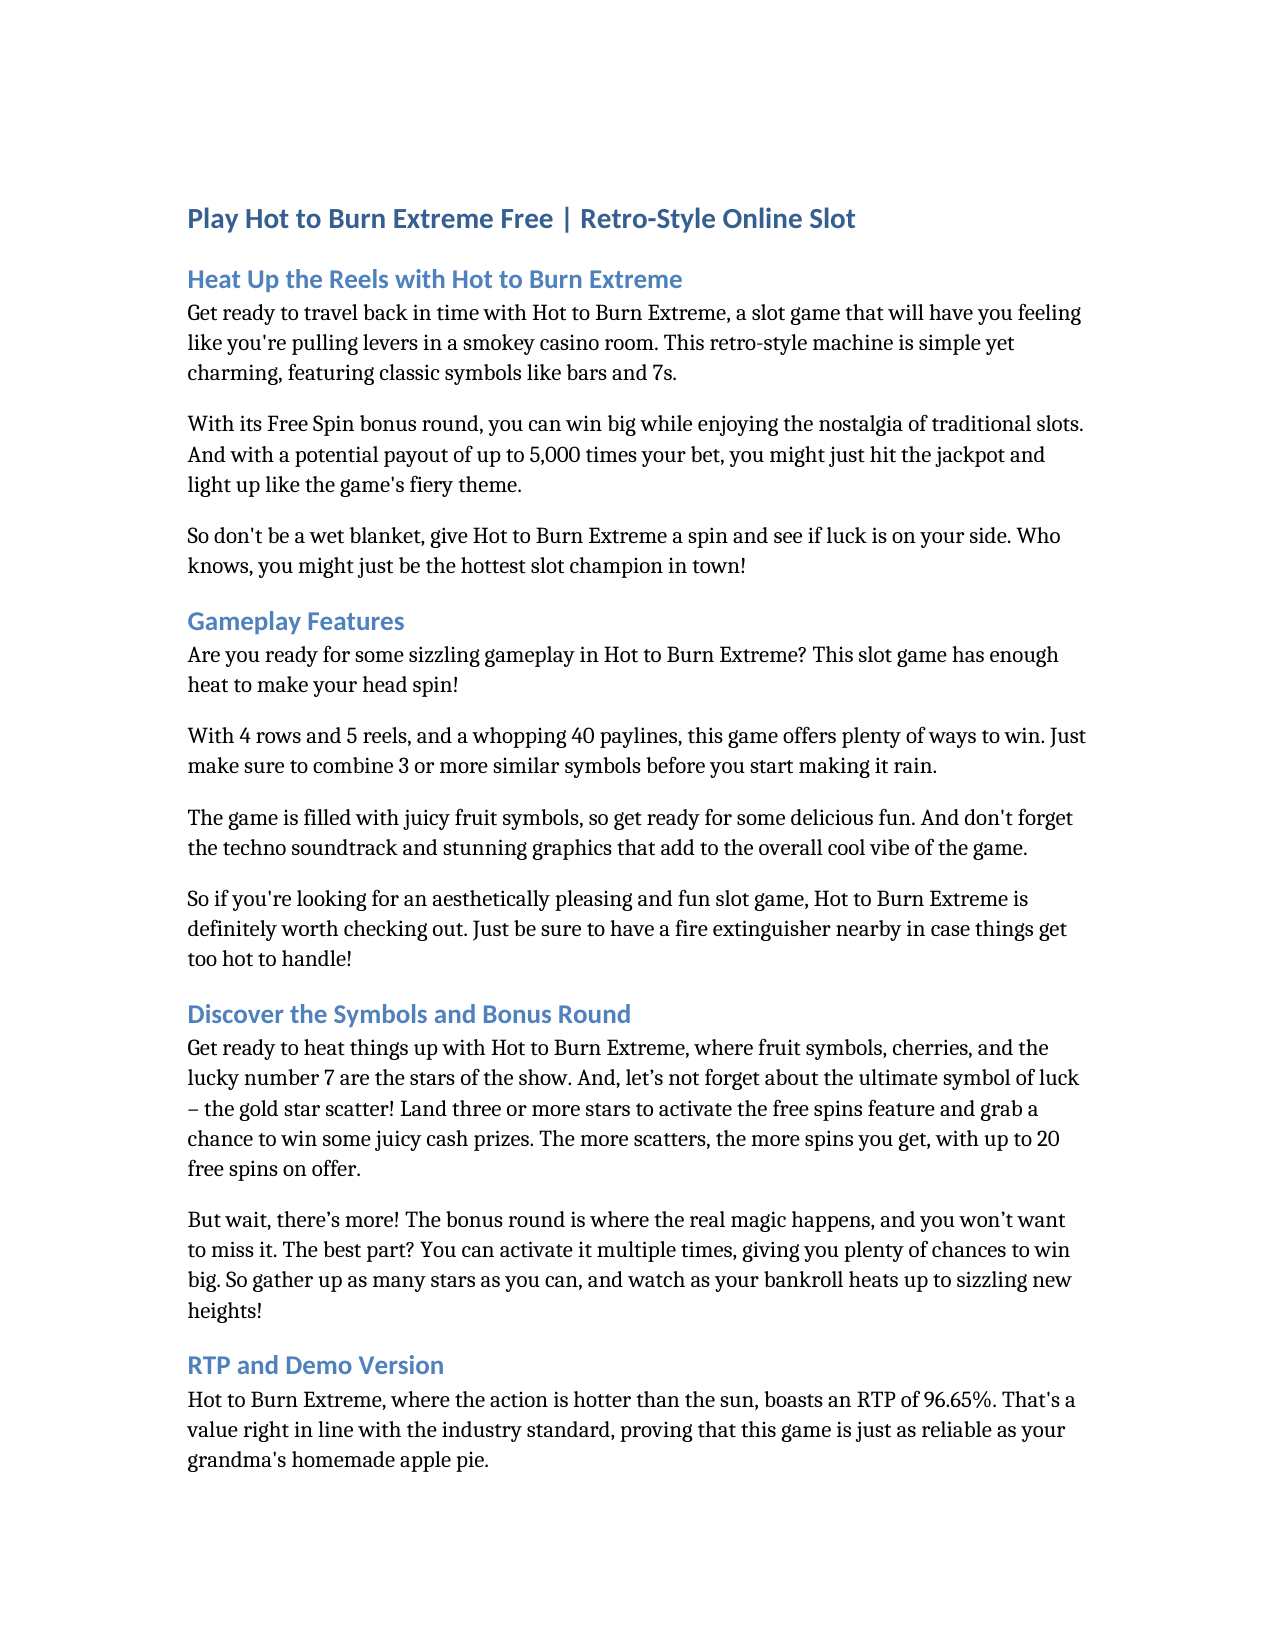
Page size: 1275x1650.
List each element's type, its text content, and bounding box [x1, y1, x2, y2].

subtitle RTP and Demo Version [187, 1348, 1087, 1381]
subtitle Discover the Symbols and Bonus Round [187, 997, 1087, 1030]
subtitle Play Hot to Burn Extreme Free | Retro-Style Online Slot [187, 200, 1087, 236]
text Are you ready for some sizzling gameplay in Hot to Burn Extreme? This slot game has enough heat to make your head spin! [187, 642, 1087, 698]
text The game is filled with juicy fruit symbols, so get ready for some delicious fun. And don't forget the techno soundtrack and stunning graphics that add to the overall cool vibe of the game. [187, 804, 1087, 861]
text Hot to Burn Extreme, where the action is hotter than the sun, boasts an RTP of 96.65%. That's a value right in line with the industry standard, proving that this game is just as reliable as your grandma's homemade apple pie. [187, 1386, 1087, 1473]
text With 4 rows and 5 reels, and a whopping 40 paylines, this game offers plenty of ways to win. Just make sure to combine 3 or more similar symbols before you start making it rain. [187, 723, 1087, 779]
subtitle Heat Up the Reels with Hot to Burn Extreme [187, 262, 1087, 295]
text So if you're looking for an aesthetically pleasing and fun slot game, Hot to Burn Extreme is definitely worth checking out. Just be sure to have a fire extinguisher nearby in case things get too hot to handle! [187, 886, 1087, 972]
subtitle Gameplay Features [187, 604, 1087, 637]
text So don't be a wet blanket, give Hot to Burn Extreme a spin and see if luck is on your side. Who knows, you might just be the hottest slot champion in town! [187, 523, 1087, 579]
text With its Free Spin bonus round, you can win big while enjoying the nostalgia of traditional slots. And with a potential payout of up to 5,000 times your bet, you might just hit the jackpot and light up like the game's fiery theme. [187, 411, 1087, 498]
text Get ready to heat things up with Hot to Burn Extreme, where fruit symbols, cherries, and the lucky number 7 are the stars of the show. And, let’s not forget about the ultimate symbol of luck – the gold star scatter! Land three or more stars to activate the free spins feature and grab a chance to win some juicy cash prizes. The more scatters, the more spins you get, with up to 20 free spins on offer. [187, 1035, 1087, 1182]
text Get ready to travel back in time with Hot to Burn Extreme, a slot game that will have you feeling like you're pulling levers in a smokey casino room. This retro-style machine is simple yet charming, featuring classic symbols like bars and 7s. [187, 300, 1087, 386]
text But wait, there’s more! The bonus round is where the real magic happens, and you won’t want to miss it. The best part? You can activate it multiple times, giving you plenty of chances to win big. So gather up as many stars as you can, and watch as your bankroll heats up to sizzling new heights! [187, 1207, 1087, 1324]
